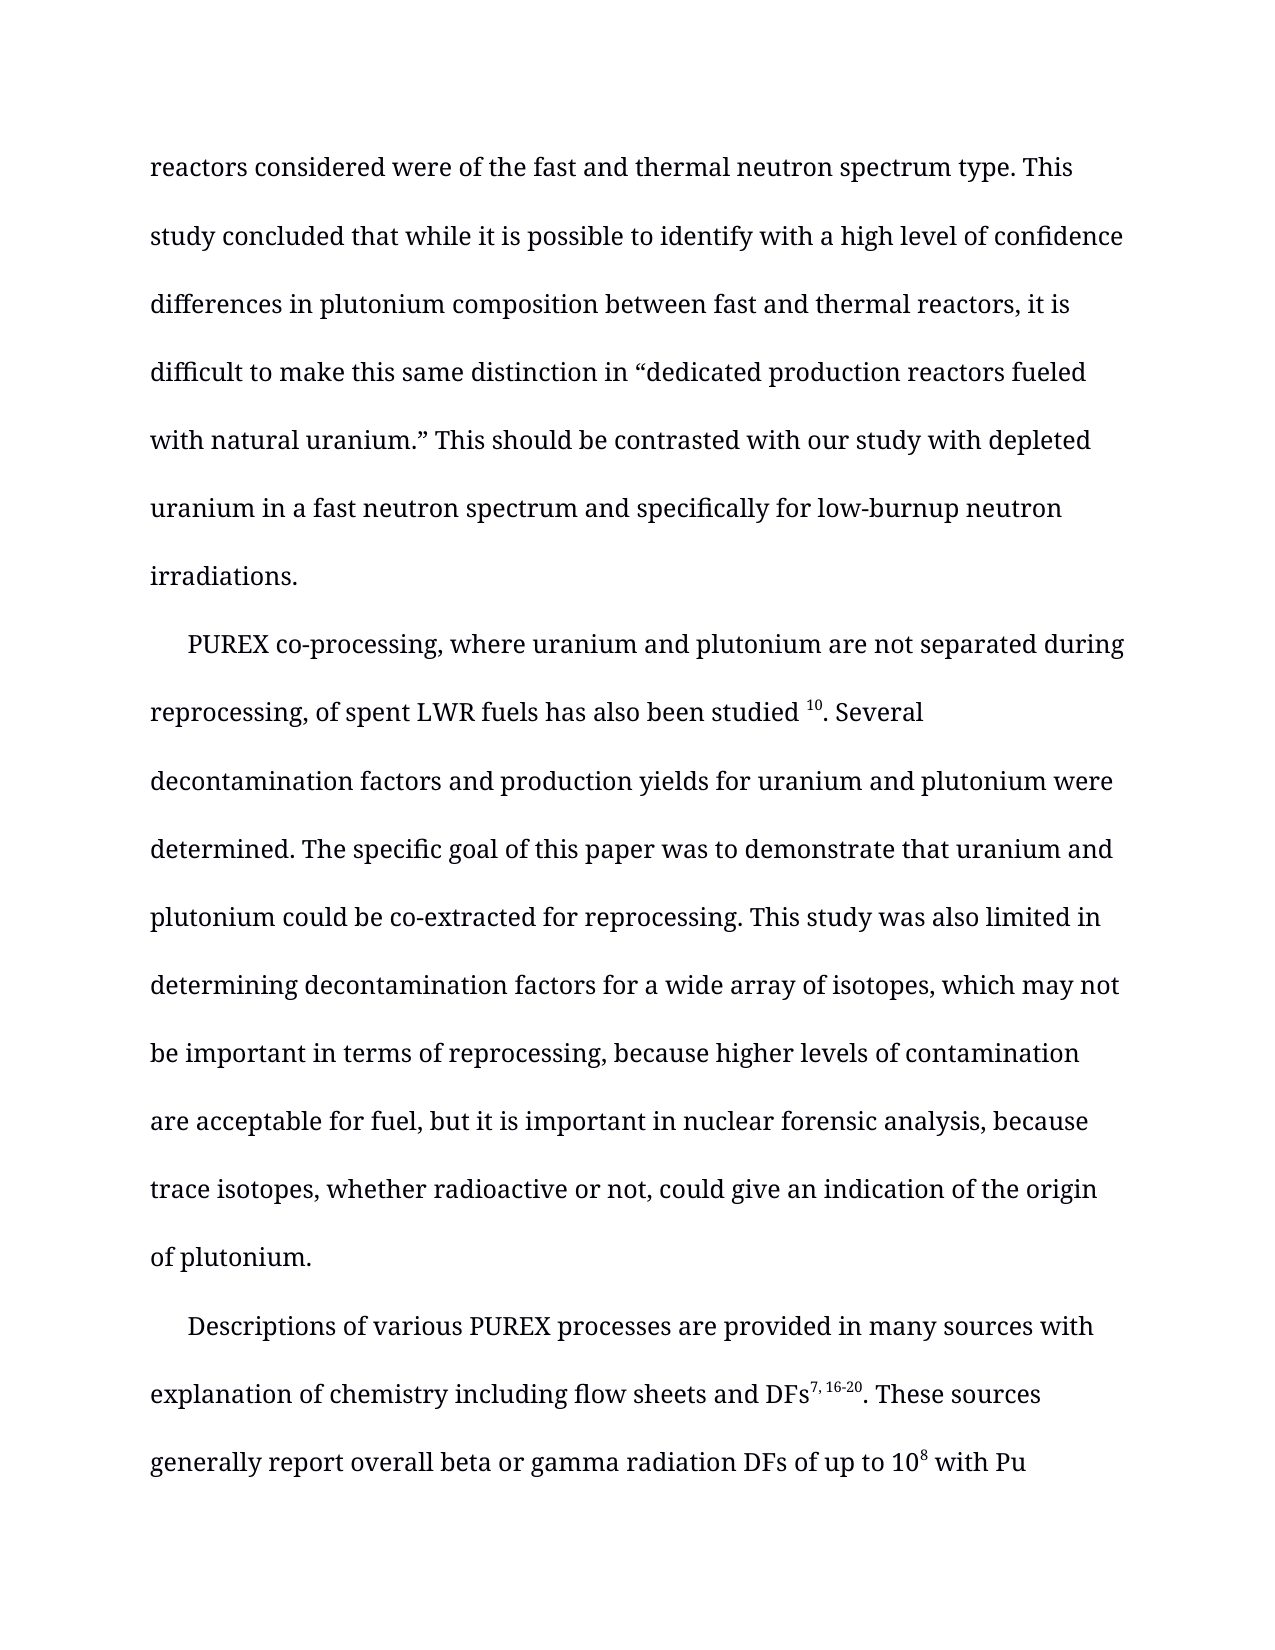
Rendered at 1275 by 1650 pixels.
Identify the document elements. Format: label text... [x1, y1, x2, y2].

text PUREX co-processing, where uranium and plutonium are not separated during reprocessing, of spent LWR fuels has also been studied 10. Several decontamination factors and production yields for uranium and plutonium were determined. The specific goal of this paper was to demonstrate that uranium and plutonium could be co-extracted for reprocessing. This study was also limited in determining decontamination factors for a wide array of isotopes, which may not be important in terms of reprocessing, because higher levels of contamination are acceptable for fuel, but it is important in nuclear forensic analysis, because trace isotopes, whether radioactive or not, could give an indication of the origin of plutonium. [150, 627, 1125, 1274]
